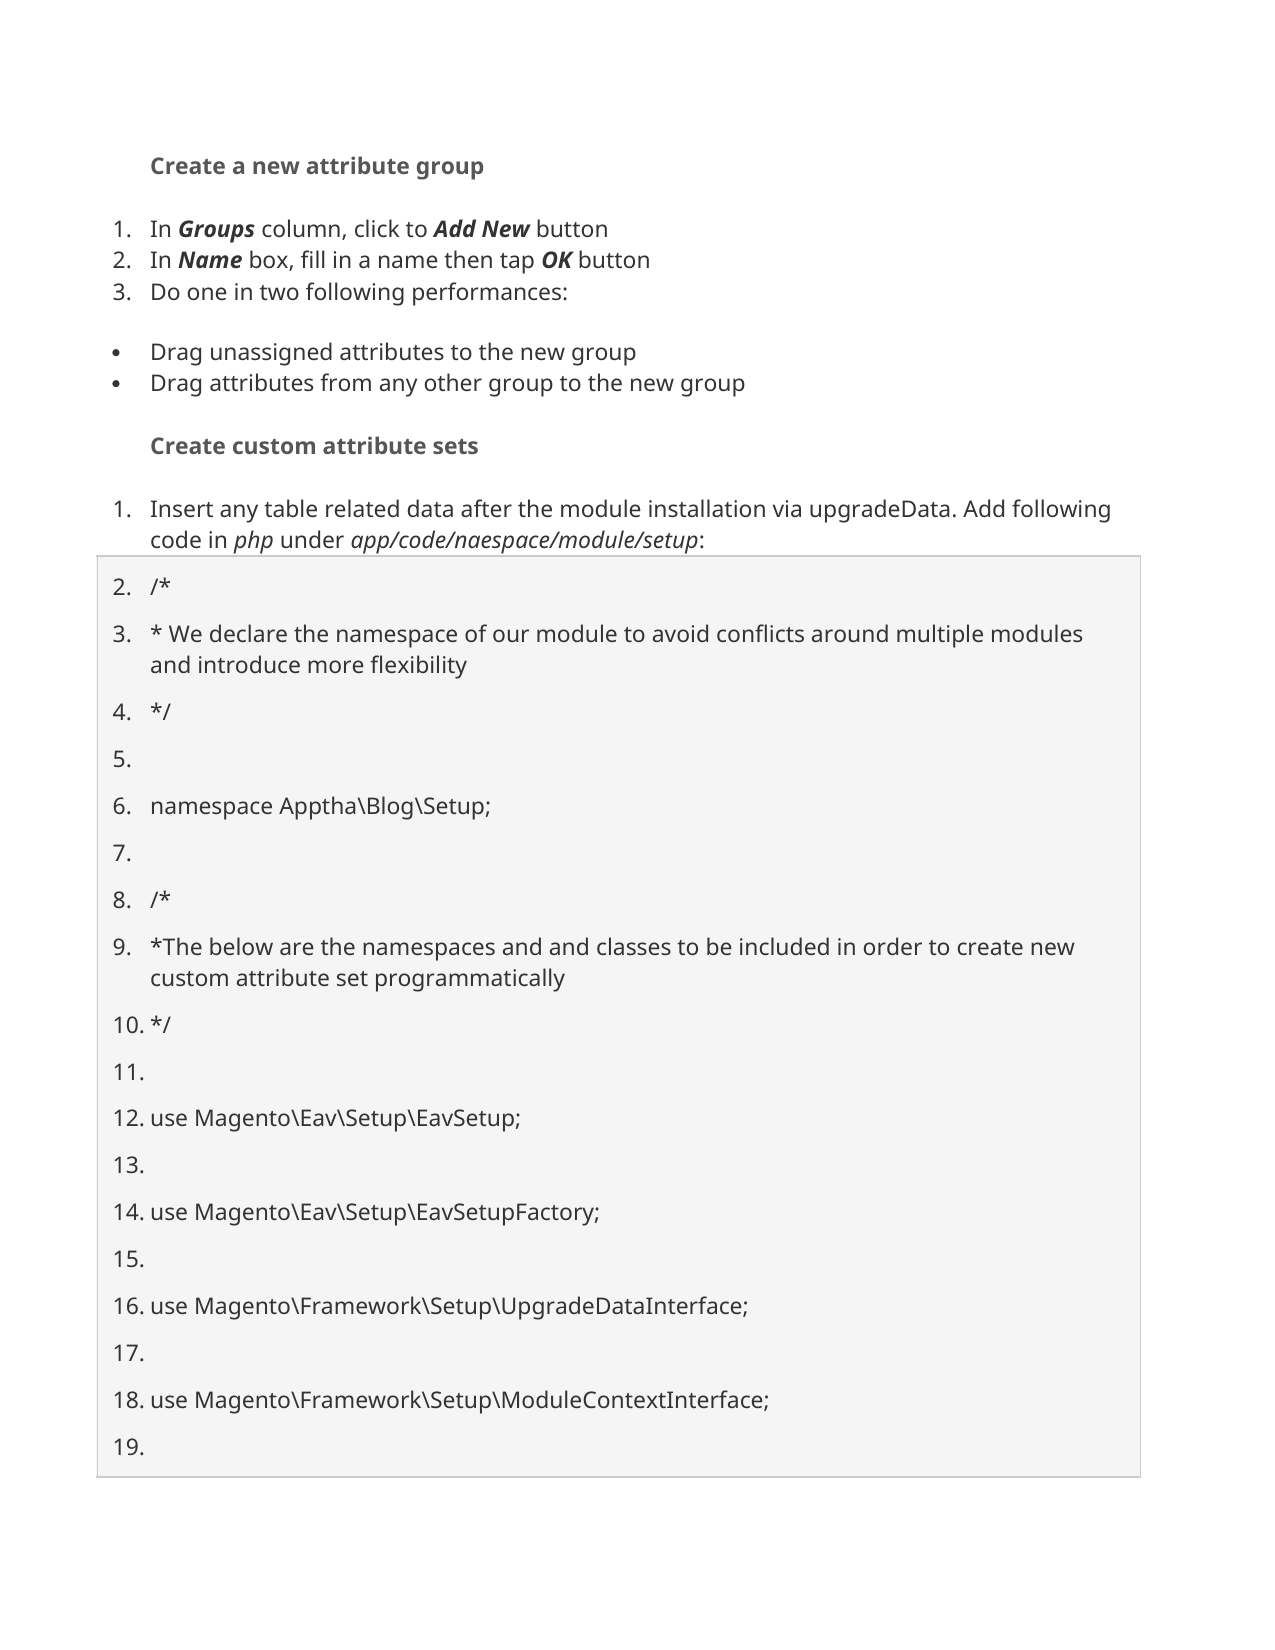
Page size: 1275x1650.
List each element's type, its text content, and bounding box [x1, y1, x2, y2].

list namespace Apptha\Blog\Setup; [98, 774, 1140, 821]
list Do one in two following performances: [112, 275, 1125, 307]
list In Name box, fill in a name then tap OK button [112, 244, 1125, 275]
list */ [98, 680, 1140, 727]
list use Magento\Eav\Setup\EavSetupFactory; [98, 1180, 1140, 1227]
subtitle Create custom attribute sets [150, 429, 1125, 461]
subtitle Create a new attribute group [150, 150, 1125, 181]
list Drag unassigned attributes to the new group [112, 336, 1125, 367]
list use Magento\Framework\Setup\UpgradeDataInterface; [98, 1274, 1140, 1321]
list use Magento\Eav\Setup\EavSetup; [98, 1086, 1140, 1133]
list use Magento\Framework\Setup\ModuleContextInterface; [98, 1367, 1140, 1414]
list */ [98, 992, 1140, 1039]
list *The below are the namespaces and and classes to be included in order to create new custom attribute set programmatically [98, 914, 1140, 992]
list * We declare the namespace of our module to avoid conflicts around multiple modules and introduce more flexibility [98, 602, 1140, 680]
list Drag attributes from any other group to the new group [112, 367, 1125, 398]
list /* [98, 557, 1140, 602]
list In Groups column, click to Add New button [112, 213, 1125, 244]
list /* [98, 867, 1140, 914]
list Insert any table related data after the module installation via upgradeData. Add following code in php under app/code/naespace/module/setup: [112, 492, 1125, 555]
